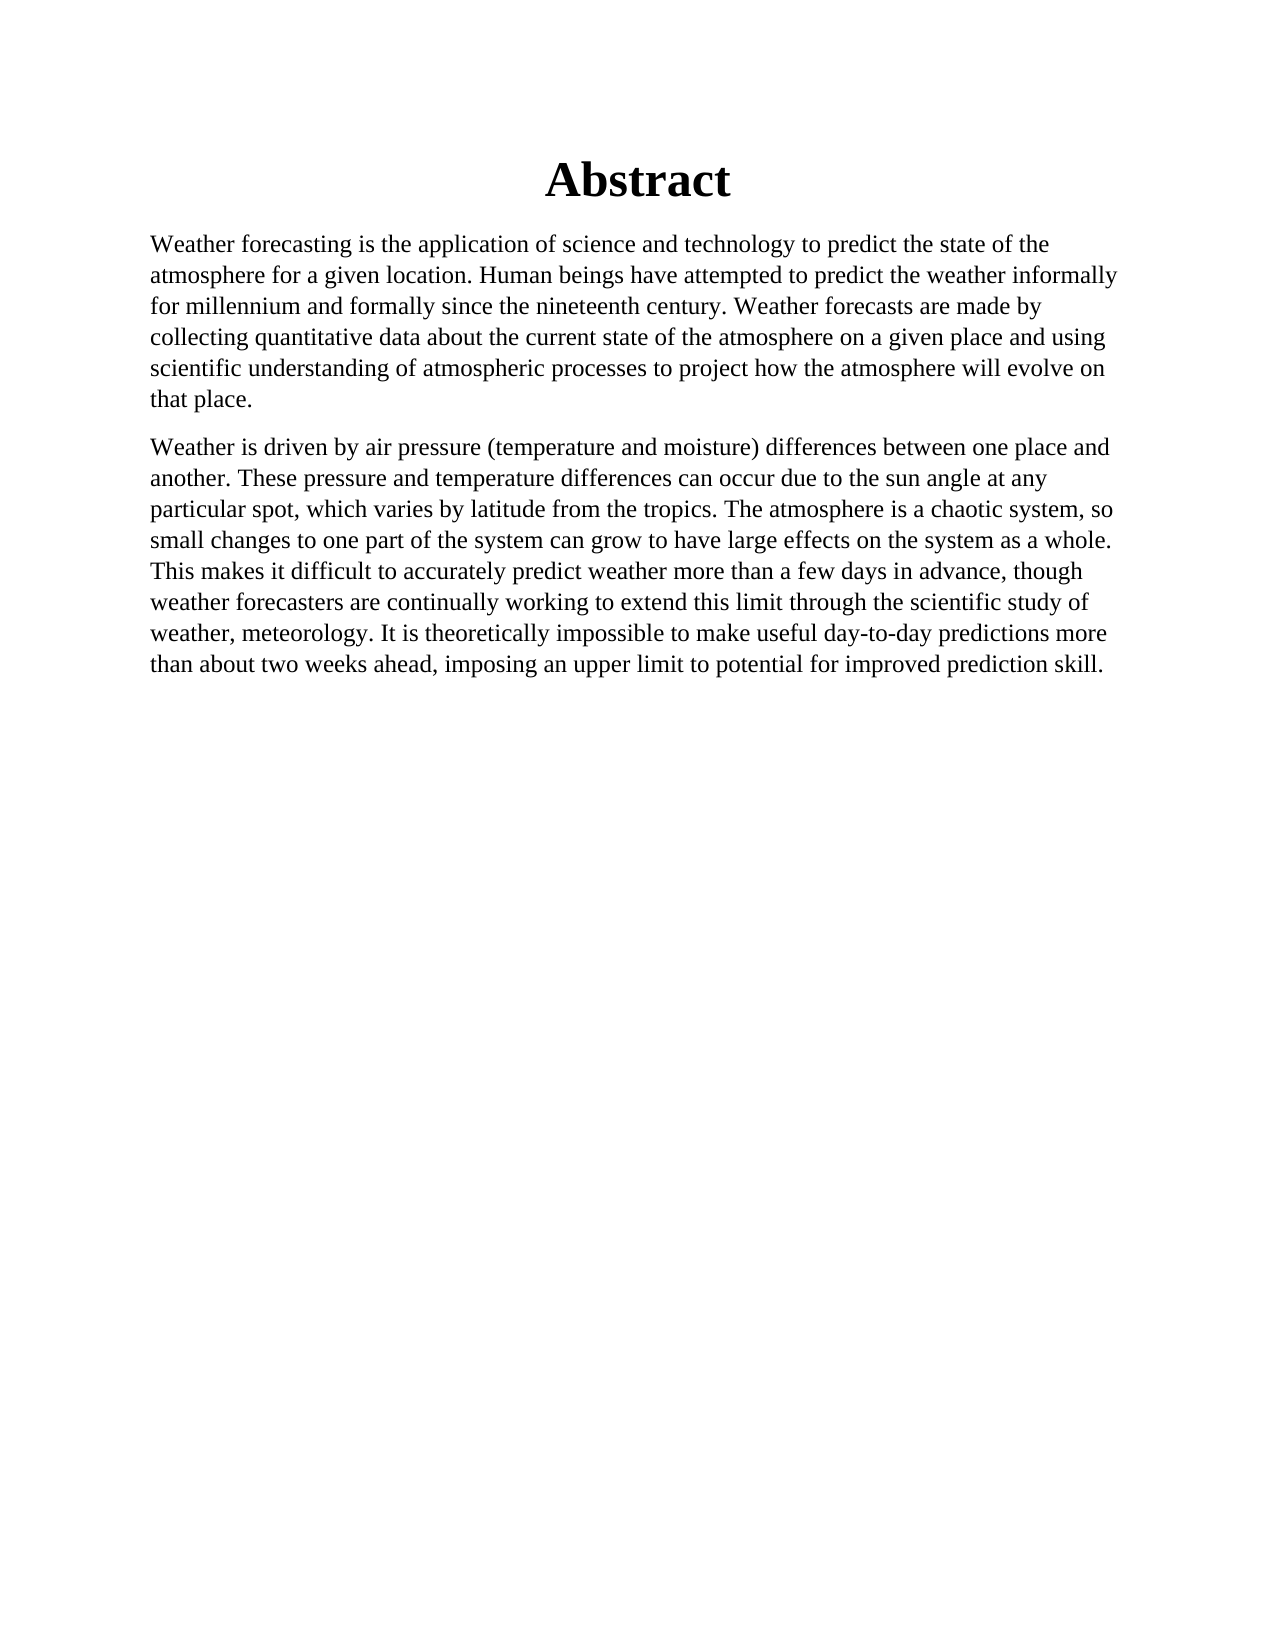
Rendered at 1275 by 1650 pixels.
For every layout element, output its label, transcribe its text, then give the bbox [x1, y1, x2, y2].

text Weather forecasting is the application of science and technology to predict the state of the atmosphere for a given location. Human beings have attempted to predict the weather informally for millennium and formally since the nineteenth century. Weather forecasts are made by collecting quantitative data about the current state of the atmosphere on a given place and using scientific understanding of atmospheric processes to project how the atmosphere will evolve on that place. [150, 229, 1125, 413]
text Abstract [150, 150, 1125, 207]
text Weather is driven by air pressure (temperature and moisture) differences between one place and another. These pressure and temperature differences can occur due to the sun angle at any particular spot, which varies by latitude from the tropics. The atmosphere is a chaotic system, so small changes to one part of the system can grow to have large effects on the system as a whole. This makes it difficult to accurately predict weather more than a few days in advance, though weather forecasters are continually working to extend this limit through the scientific study of weather, meteorology. It is theoretically impossible to make useful day-to-day predictions more than about two weeks ahead, imposing an upper limit to potential for improved prediction skill. [150, 432, 1125, 678]
